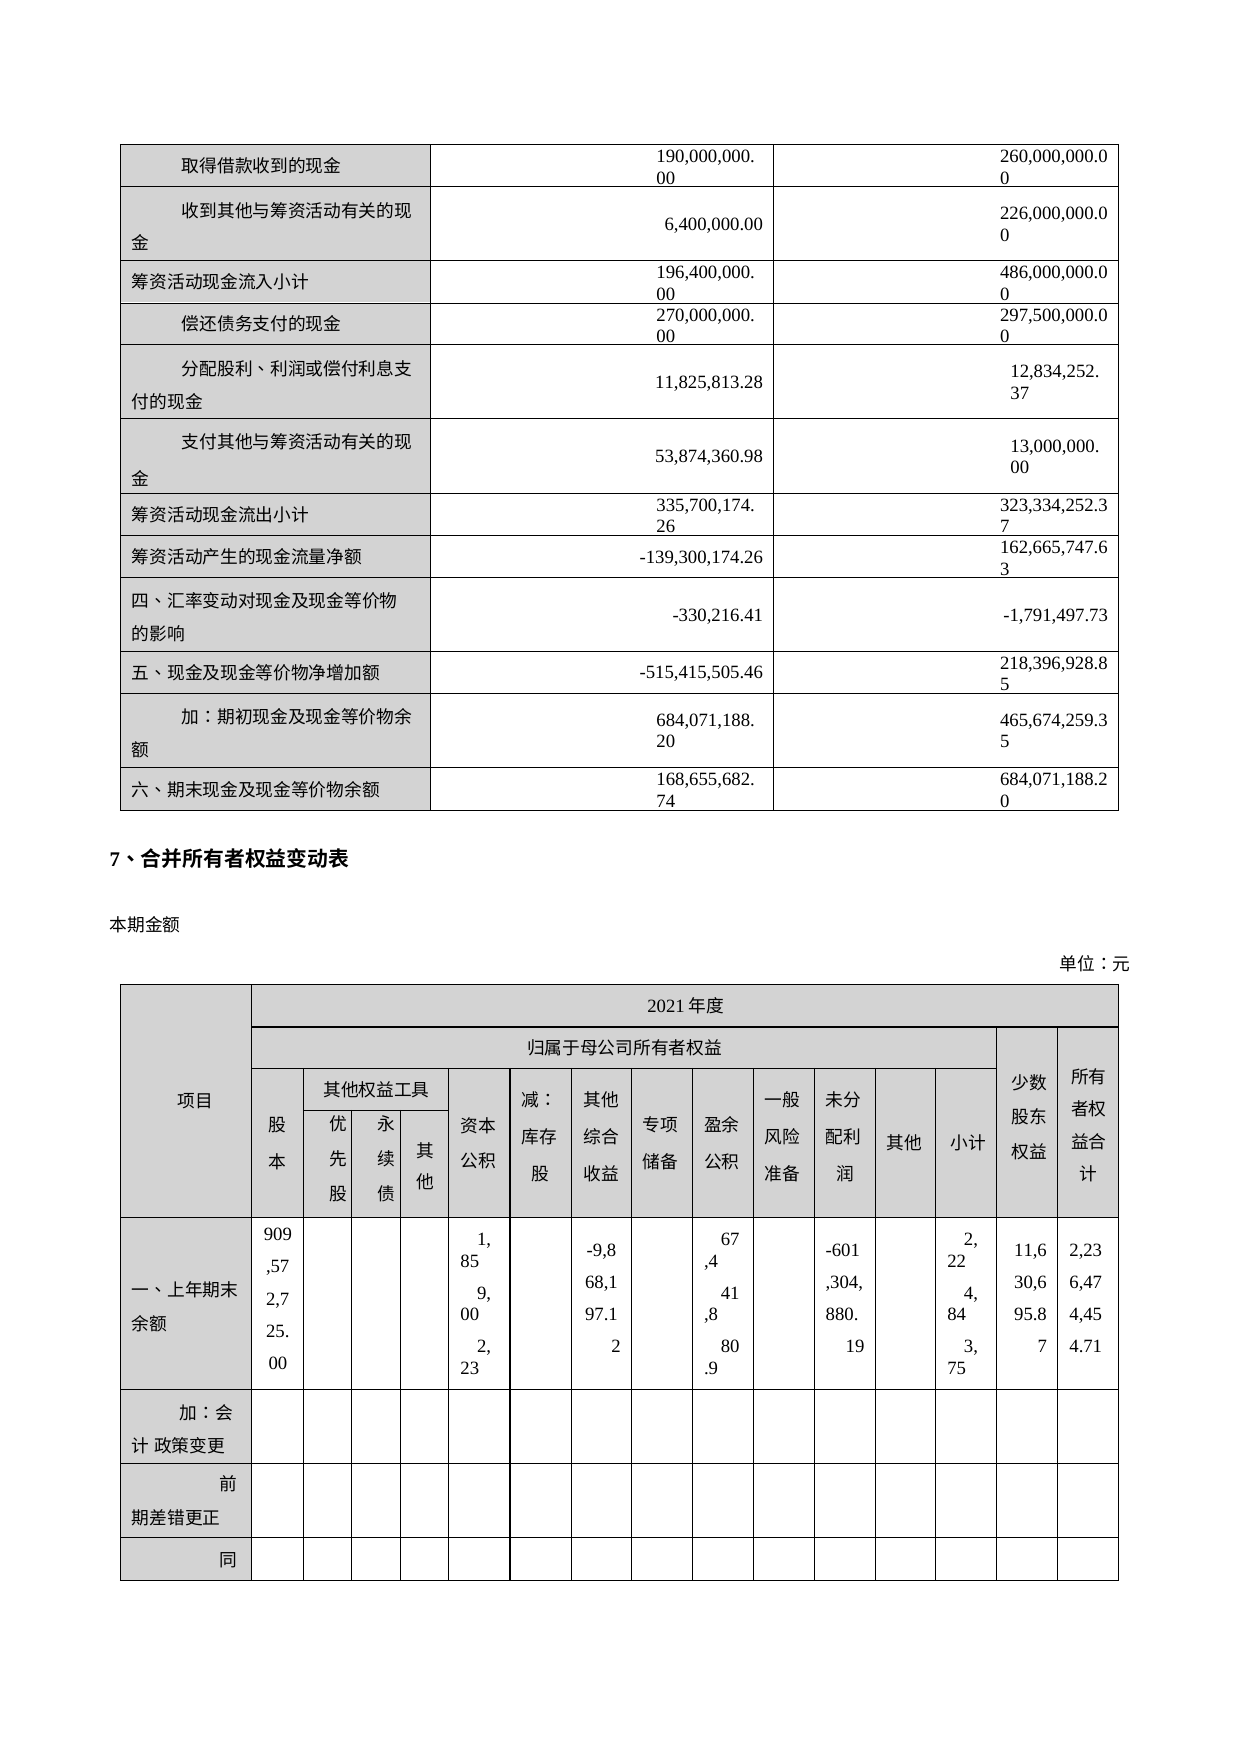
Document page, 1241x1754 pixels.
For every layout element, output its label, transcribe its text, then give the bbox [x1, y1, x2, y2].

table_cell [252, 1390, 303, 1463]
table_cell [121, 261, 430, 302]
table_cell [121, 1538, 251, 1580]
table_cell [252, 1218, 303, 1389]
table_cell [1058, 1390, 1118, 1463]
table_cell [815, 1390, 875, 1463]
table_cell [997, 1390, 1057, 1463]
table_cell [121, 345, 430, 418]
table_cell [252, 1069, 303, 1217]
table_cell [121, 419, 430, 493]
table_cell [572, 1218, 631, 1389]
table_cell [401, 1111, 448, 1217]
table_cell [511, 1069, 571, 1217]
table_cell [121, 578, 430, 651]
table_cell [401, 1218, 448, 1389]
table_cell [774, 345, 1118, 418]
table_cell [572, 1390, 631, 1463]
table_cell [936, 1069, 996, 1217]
text 本期金额 [109, 913, 1130, 937]
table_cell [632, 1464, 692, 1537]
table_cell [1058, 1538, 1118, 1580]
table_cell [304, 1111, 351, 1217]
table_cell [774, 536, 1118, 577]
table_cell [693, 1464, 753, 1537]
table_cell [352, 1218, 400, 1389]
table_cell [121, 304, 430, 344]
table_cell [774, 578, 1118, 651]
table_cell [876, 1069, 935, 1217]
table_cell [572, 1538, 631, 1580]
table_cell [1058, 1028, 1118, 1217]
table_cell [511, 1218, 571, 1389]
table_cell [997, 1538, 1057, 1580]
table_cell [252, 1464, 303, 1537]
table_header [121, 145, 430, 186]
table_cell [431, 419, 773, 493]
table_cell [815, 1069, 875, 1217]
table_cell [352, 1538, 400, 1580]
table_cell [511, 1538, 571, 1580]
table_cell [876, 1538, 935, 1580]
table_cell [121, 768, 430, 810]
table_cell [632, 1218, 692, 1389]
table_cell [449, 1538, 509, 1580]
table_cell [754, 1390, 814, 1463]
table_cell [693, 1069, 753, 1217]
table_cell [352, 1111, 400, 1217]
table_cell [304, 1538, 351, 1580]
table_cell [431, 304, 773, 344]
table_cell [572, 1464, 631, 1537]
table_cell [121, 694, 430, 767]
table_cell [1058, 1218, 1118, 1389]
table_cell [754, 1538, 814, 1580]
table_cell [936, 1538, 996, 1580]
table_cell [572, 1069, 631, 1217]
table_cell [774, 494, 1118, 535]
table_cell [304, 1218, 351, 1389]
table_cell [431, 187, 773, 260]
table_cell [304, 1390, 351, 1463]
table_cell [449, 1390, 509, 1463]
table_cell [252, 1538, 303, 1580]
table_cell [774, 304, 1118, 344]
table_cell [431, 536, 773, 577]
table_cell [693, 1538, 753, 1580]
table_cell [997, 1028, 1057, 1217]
text 单位：元 [109, 951, 1130, 976]
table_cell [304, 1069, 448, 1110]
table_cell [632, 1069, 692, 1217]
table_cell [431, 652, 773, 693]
subtitle 7、合并所有者权益变动表 [109, 844, 1130, 873]
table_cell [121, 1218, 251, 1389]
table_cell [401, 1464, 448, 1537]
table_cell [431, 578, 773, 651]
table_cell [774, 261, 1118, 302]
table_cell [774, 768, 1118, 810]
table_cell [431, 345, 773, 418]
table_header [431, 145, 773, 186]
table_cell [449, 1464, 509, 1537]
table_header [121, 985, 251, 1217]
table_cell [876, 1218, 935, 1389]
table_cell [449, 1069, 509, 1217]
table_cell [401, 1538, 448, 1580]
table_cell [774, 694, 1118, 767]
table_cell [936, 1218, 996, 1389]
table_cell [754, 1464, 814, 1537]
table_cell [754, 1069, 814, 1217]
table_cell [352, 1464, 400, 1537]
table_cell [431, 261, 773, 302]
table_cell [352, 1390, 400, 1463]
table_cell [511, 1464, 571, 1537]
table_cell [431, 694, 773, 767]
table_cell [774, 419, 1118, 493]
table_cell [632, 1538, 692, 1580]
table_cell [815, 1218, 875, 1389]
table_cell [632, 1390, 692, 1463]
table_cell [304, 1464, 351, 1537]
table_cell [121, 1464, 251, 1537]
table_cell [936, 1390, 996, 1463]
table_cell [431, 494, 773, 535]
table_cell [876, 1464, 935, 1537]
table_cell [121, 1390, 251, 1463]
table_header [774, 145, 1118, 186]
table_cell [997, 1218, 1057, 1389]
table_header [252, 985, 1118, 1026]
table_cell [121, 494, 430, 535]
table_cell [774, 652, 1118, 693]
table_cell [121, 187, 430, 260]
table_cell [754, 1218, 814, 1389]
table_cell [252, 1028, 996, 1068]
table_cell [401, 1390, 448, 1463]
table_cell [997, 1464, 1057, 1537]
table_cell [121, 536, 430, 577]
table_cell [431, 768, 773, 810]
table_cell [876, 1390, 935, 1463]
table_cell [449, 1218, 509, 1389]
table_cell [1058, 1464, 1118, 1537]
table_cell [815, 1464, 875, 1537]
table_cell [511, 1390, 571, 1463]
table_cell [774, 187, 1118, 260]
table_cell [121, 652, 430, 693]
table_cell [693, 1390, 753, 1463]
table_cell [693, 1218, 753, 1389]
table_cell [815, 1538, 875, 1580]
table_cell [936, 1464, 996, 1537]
